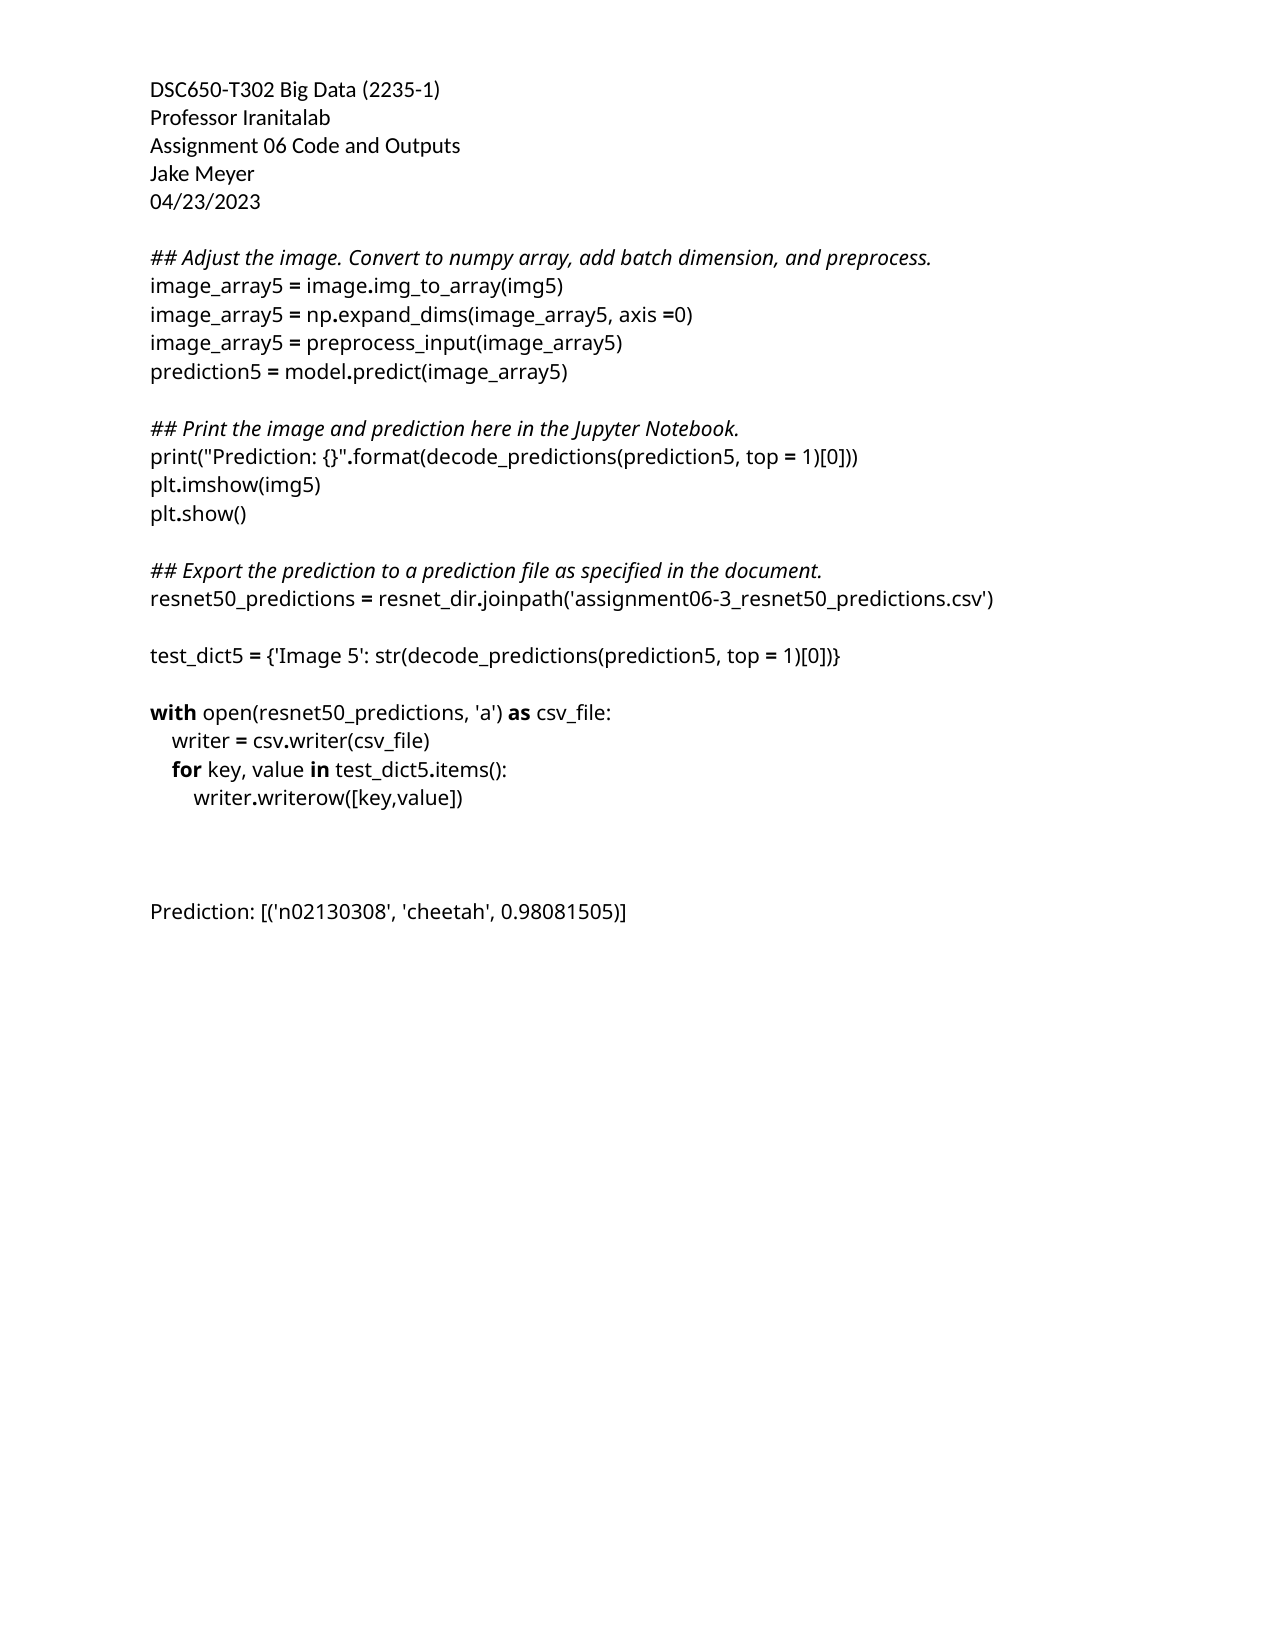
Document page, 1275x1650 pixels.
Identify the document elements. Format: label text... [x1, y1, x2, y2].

text ## Print the image and prediction here in the Jupyter Notebook. [150, 414, 1125, 442]
text image_array5 = np.expand_dims(image_array5, axis =0) [150, 300, 1125, 328]
text plt.show() [150, 499, 1125, 527]
text for key, value in test_dict5.items(): [150, 755, 1125, 783]
text image_array5 = image.img_to_array(img5) [150, 272, 1125, 300]
text ## Export the prediction to a prediction file as specified in the document. [150, 556, 1125, 584]
text image_array5 = preprocess_input(image_array5) [150, 328, 1125, 357]
text ## Adjust the image. Convert to numpy array, add batch dimension, and preprocess. [150, 243, 1125, 272]
text test_dict5 = {'Image 5': str(decode_predictions(prediction5, top = 1)[0])} [150, 641, 1125, 670]
text writer.writerow([key,value]) [150, 783, 1125, 812]
text prediction5 = model.predict(image_array5) [150, 357, 1125, 385]
text with open(resnet50_predictions, 'a') as csv_file: [150, 698, 1125, 727]
text resnet50_predictions = resnet_dir.joinpath('assignment06-3_resnet50_predictions.csv') [150, 584, 1125, 613]
text print("Prediction: {}".format(decode_predictions(prediction5, top = 1)[0])) [150, 442, 1125, 471]
text plt.imshow(img5) [150, 471, 1125, 499]
text Prediction: [('n02130308', 'cheetah', 0.98081505)] [150, 897, 1125, 926]
text writer = csv.writer(csv_file) [150, 727, 1125, 755]
